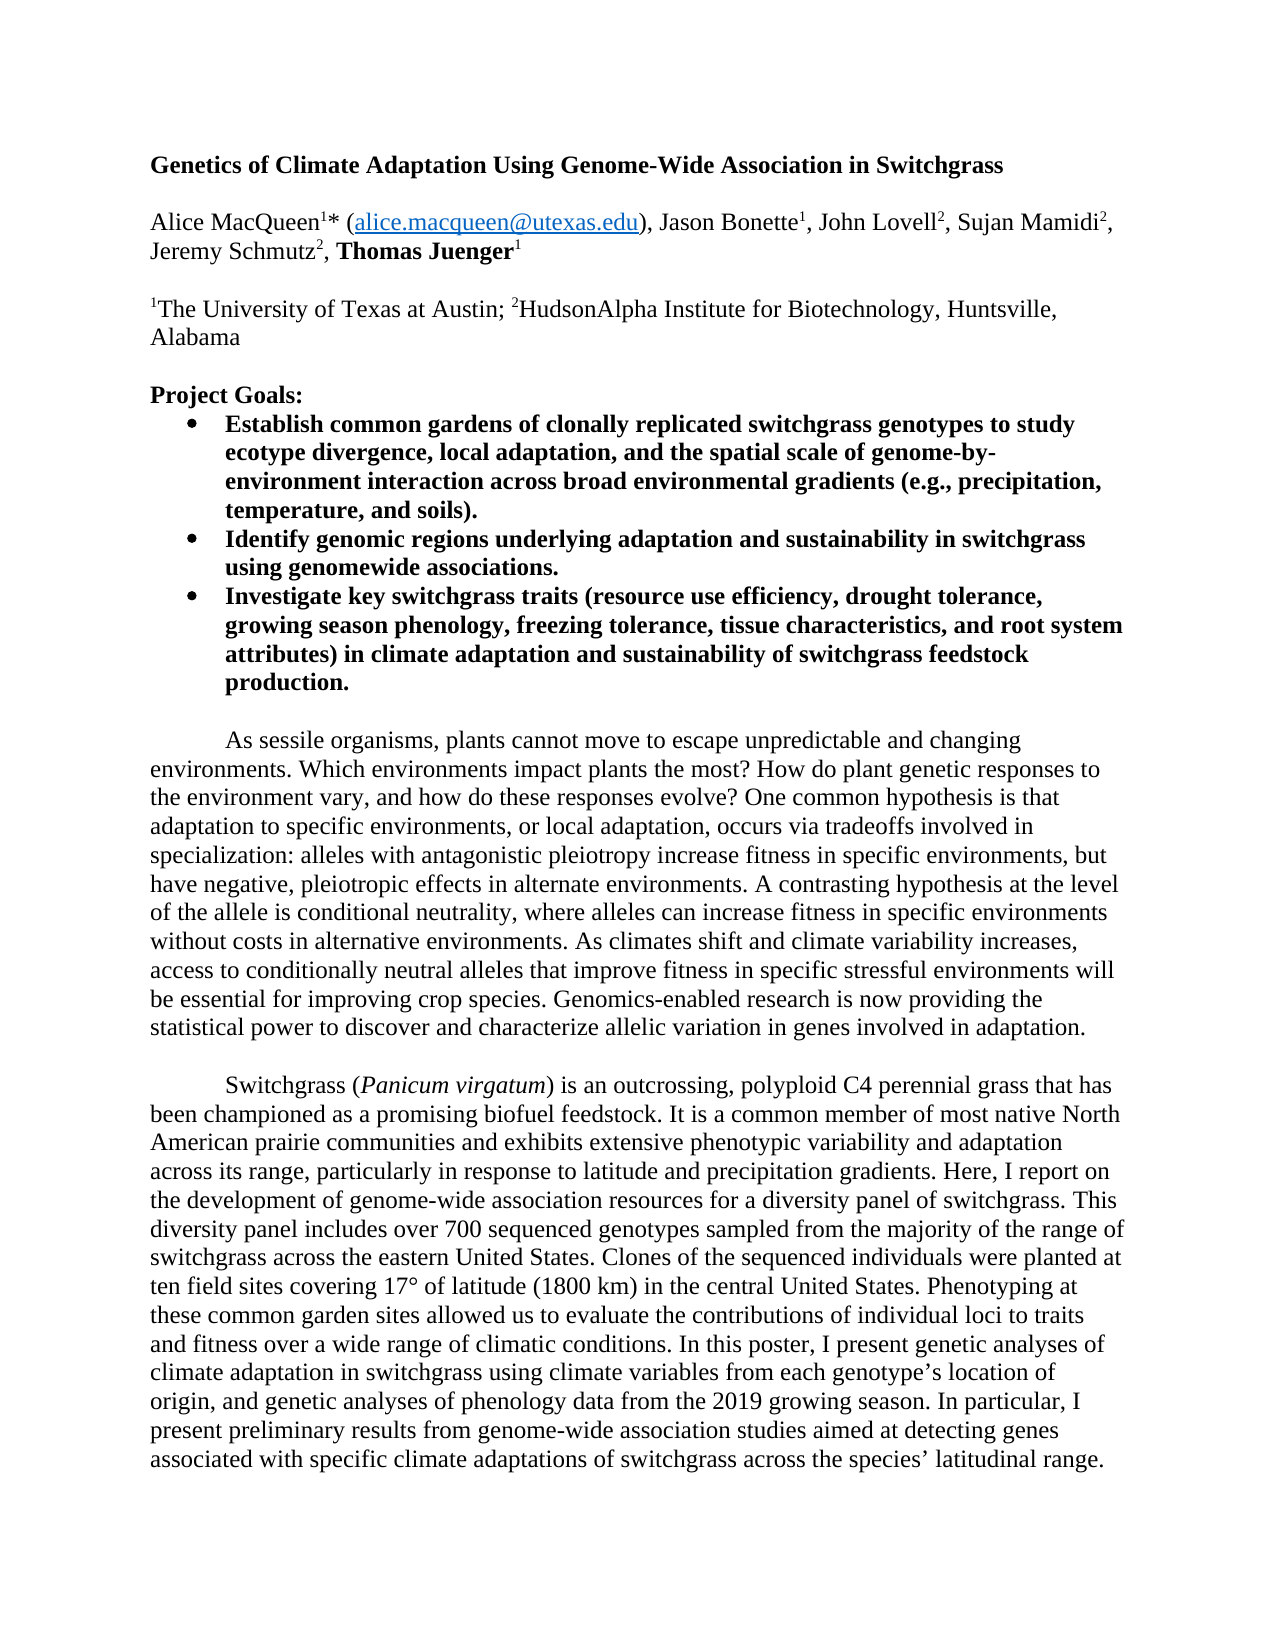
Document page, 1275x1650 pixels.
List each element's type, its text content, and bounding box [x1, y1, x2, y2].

text Alice MacQueen1* (alice.macqueen@utexas.edu), Jason Bonette1, John Lovell2, Sujan Mamidi2, Jeremy Schmutz2, Thomas Juenger1 [150, 207, 1125, 265]
text Switchgrass (Panicum virgatum) is an outcrossing, polyploid C4 perennial grass that has been championed as a promising biofuel feedstock. It is a common member of most native North American prairie communities and exhibits extensive phenotypic variability and adaptation across its range, particularly in response to latitude and precipitation gradients. Here, I report on the development of genome-wide association resources for a diversity panel of switchgrass. This diversity panel includes over 700 sequenced genotypes sampled from the majority of the range of switchgrass across the eastern United States. Clones of the sequenced individuals were planted at ten field sites covering 17° of latitude (1800 km) in the central United States. Phenotyping at these common garden sites allowed us to evaluate the contributions of individual loci to traits and fitness over a wide range of climatic conditions. In this poster, I present genetic analyses of climate adaptation in switchgrass using climate variables from each genotype’s location of origin, and genetic analyses of phenology data from the 2019 growing season. In particular, I present preliminary results from genome-wide association studies aimed at detecting genes associated with specific climate adaptations of switchgrass across the species’ latitudinal range. [150, 1070, 1125, 1472]
text As sessile organisms, plants cannot move to escape unpredictable and changing environments. Which environments impact plants the most? How do plant genetic responses to the environment vary, and how do these responses evolve? One common hypothesis is that adaptation to specific environments, or local adaptation, occurs via tradeoffs involved in specialization: alleles with antagonistic pleiotropy increase fitness in specific environments, but have negative, pleiotropic effects in alternate environments. A contrasting hypothesis at the level of the allele is conditional neutrality, where alleles can increase fitness in specific environments without costs in alternative environments. As climates shift and climate variability increases, access to conditionally neutral alleles that improve fitness in specific stressful environments will be essential for improving crop species. Genomics-enabled research is now providing the statistical power to discover and characterize allelic variation in genes involved in adaptation. [150, 725, 1125, 1041]
text Project Goals: [150, 380, 1125, 409]
list Identify genomic regions underlying adaptation and sustainability in switchgrass using genomewide associations. [187, 524, 1125, 581]
list Establish common gardens of clonally replicated switchgrass genotypes to study ecotype divergence, local adaptation, and the spatial scale of genome-by-environment interaction across broad environmental gradients (e.g., precipitation, temperature, and soils). [187, 409, 1125, 524]
text 1The University of Texas at Austin; 2HudsonAlpha Institute for Biotechnology, Huntsville, Alabama [150, 294, 1125, 351]
list Investigate key switchgrass traits (resource use efficiency, drought tolerance, growing season phenology, freezing tolerance, tissue characteristics, and root system attributes) in climate adaptation and sustainability of switchgrass feedstock production. [187, 581, 1125, 696]
text Genetics of Climate Adaptation Using Genome-Wide Association in Switchgrass [150, 150, 1125, 179]
